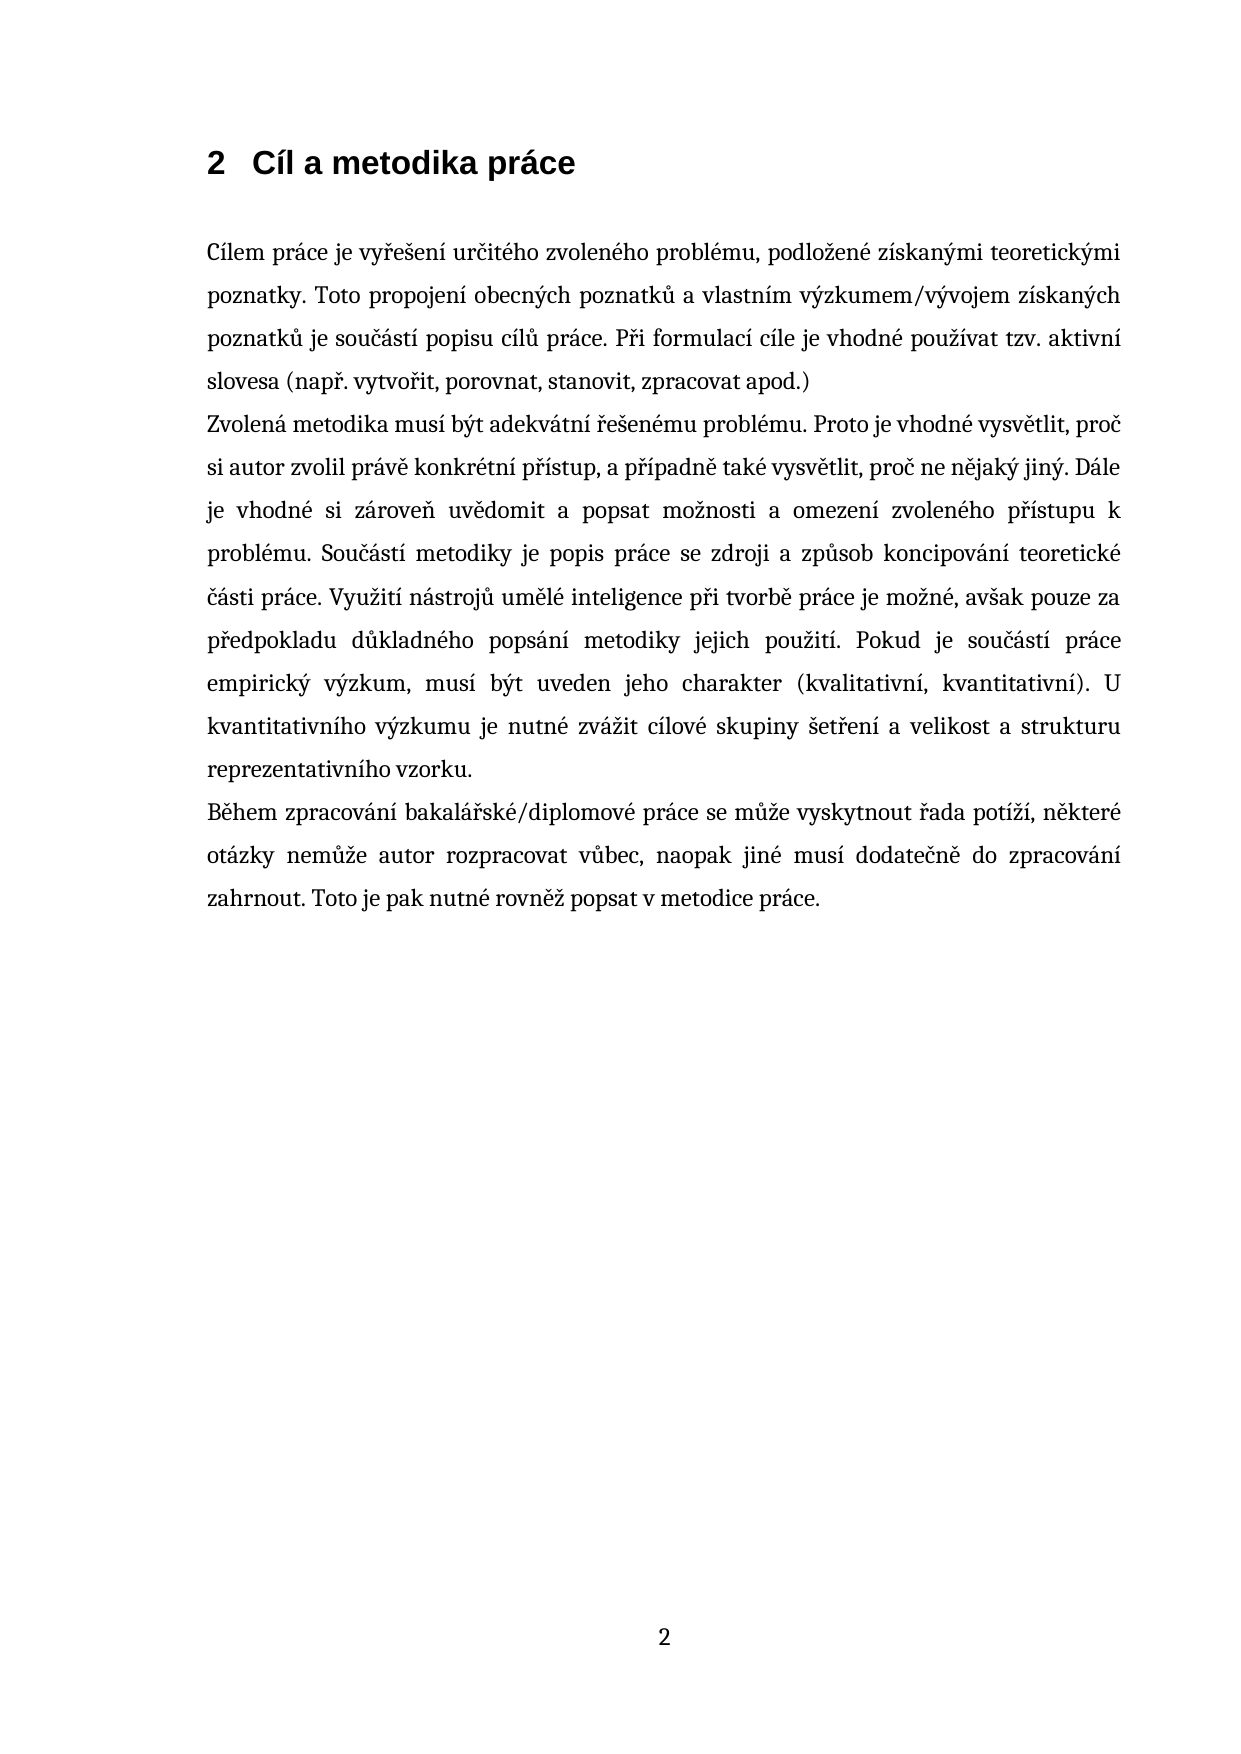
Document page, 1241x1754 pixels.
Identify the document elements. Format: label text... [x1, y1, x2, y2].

text Během zpracování bakalářské/diplomové práce se může vyskytnout řada potíží, některé otázky nemůže autor rozpracovat vůbec, naopak jiné musí dodatečně do zpracování zahrnout. Toto je pak nutné rovněž popsat v metodice práce. [207, 798, 1122, 913]
subtitle Cíl a metodika práce [207, 143, 1122, 182]
text Zvolená metodika musí být adekvátní řešenému problému. Proto je vhodné vysvětlit, proč si autor zvolil právě konkrétní přístup, a případně také vysvětlit, proč ne nějaký jiný. Dále je vhodné si zároveň uvědomit a popsat možnosti a omezení zvoleného přístupu k problému. Součástí metodiky je popis práce se zdroji a způsob koncipování teoretické části práce. Využití nástrojů umělé inteligence při tvorbě práce je možné, avšak pouze za předpokladu důkladného popsání metodiky jejich použití. Pokud je součástí práce empirický výzkum, musí být uveden jeho charakter (kvalitativní, kvantitativní). U kvantitativního výzkumu je nutné zvážit cílové skupiny šetření a velikost a strukturu reprezentativního vzorku. [207, 410, 1122, 784]
text Cílem práce je vyřešení určitého zvoleného problému, podložené získanými teoretickými poznatky. Toto propojení obecných poznatků a vlastním výzkumem/vývojem získaných poznatků je součástí popisu cílů práce. Při formulací cíle je vhodné používat tzv. aktivní slovesa (např. vytvořit, porovnat, stanovit, zpracovat apod.) [207, 237, 1122, 396]
